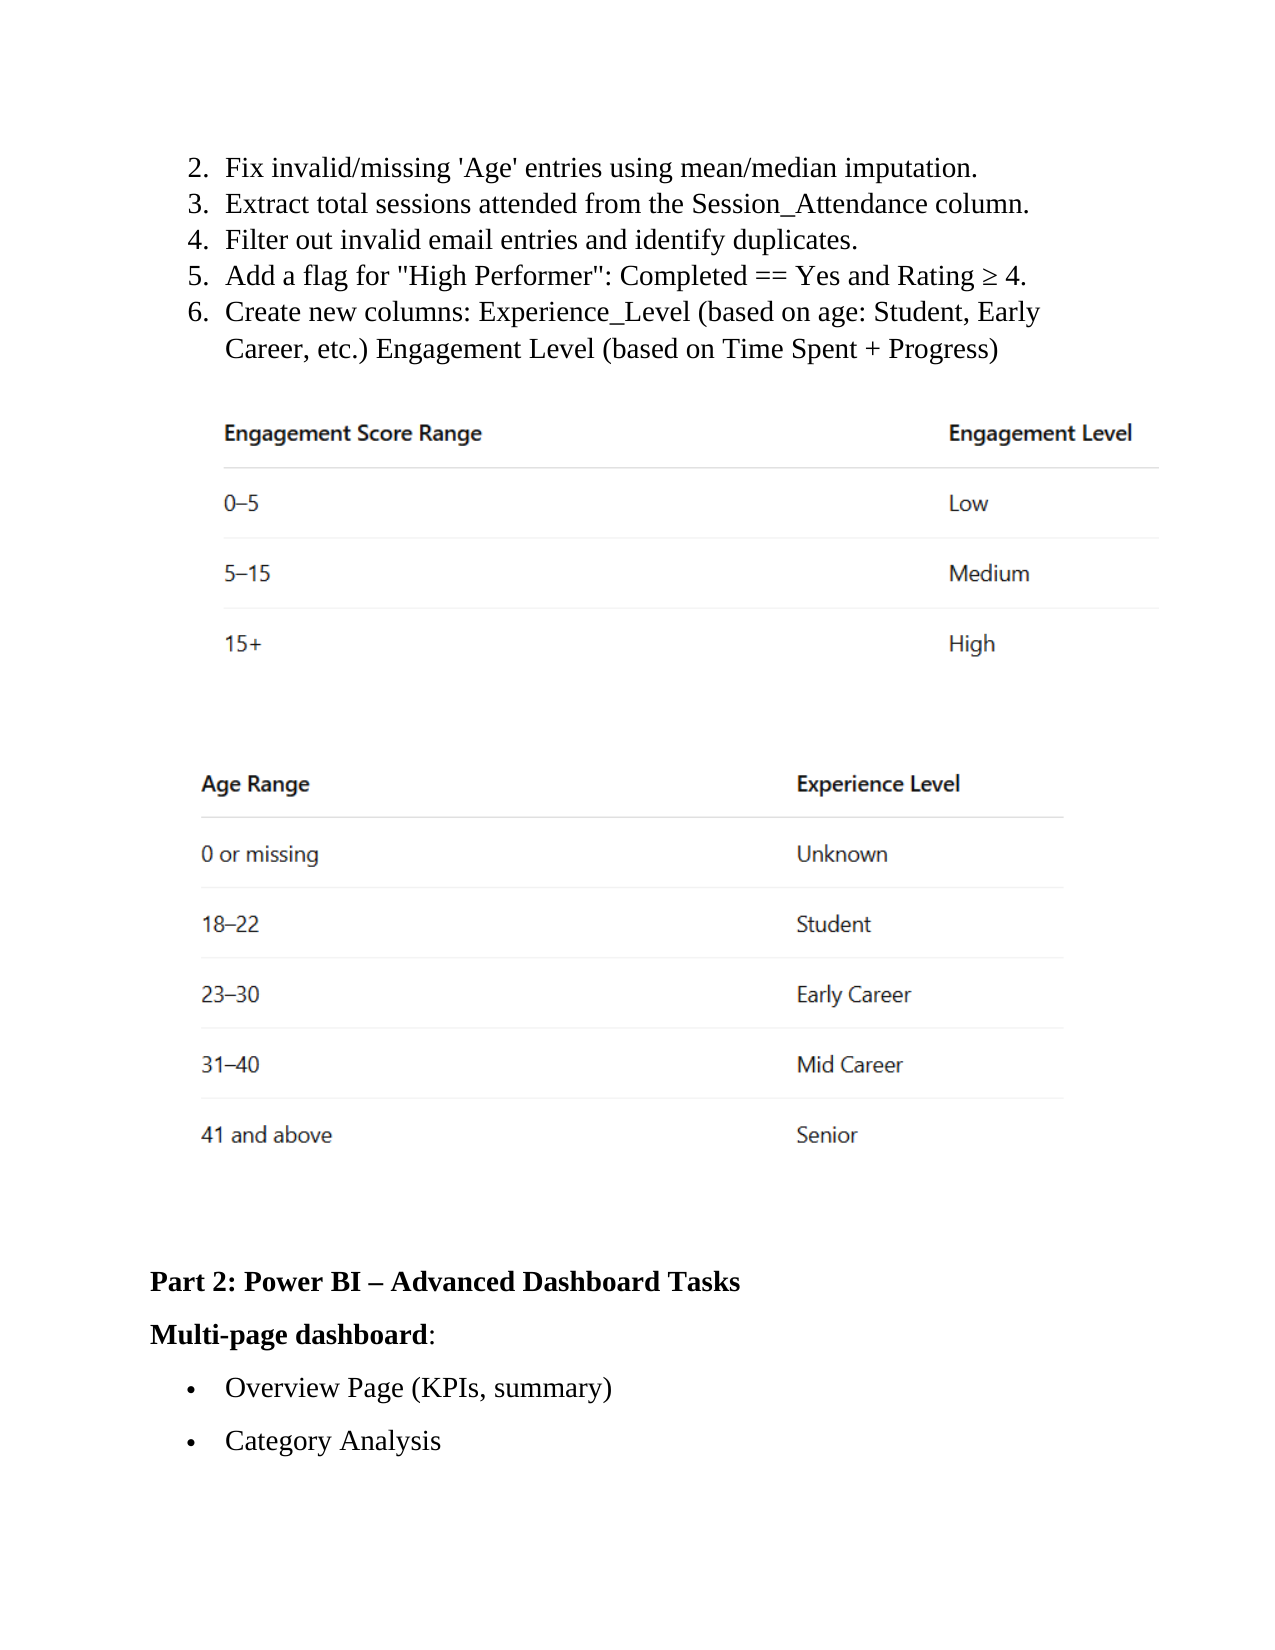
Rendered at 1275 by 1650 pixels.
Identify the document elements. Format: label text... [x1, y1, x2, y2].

list Create new columns: Experience_Level (based on age: Student, Early Career, etc.) Engagement Level (based on Time Spent + Progress) [187, 294, 1125, 364]
list Fix invalid/missing 'Age' entries using mean/median imputation. [187, 150, 1125, 183]
text Multi-page dashboard: [150, 1317, 1125, 1351]
text Part 2: Power BI – Advanced Dashboard Tasks [150, 894, 1125, 1298]
picture [177, 377, 1159, 708]
list Category Analysis [187, 1423, 1125, 1456]
list Filter out invalid email entries and identify duplicates. [187, 222, 1125, 256]
list Add a flag for "High Performer": Completed == Yes and Rating ≥ 4. [187, 258, 1125, 292]
list Overview Page (KPIs, summary) [187, 1370, 1125, 1403]
picture [170, 734, 1063, 1194]
list Extract total sessions attended from the Session_Attendance column. [187, 186, 1125, 220]
